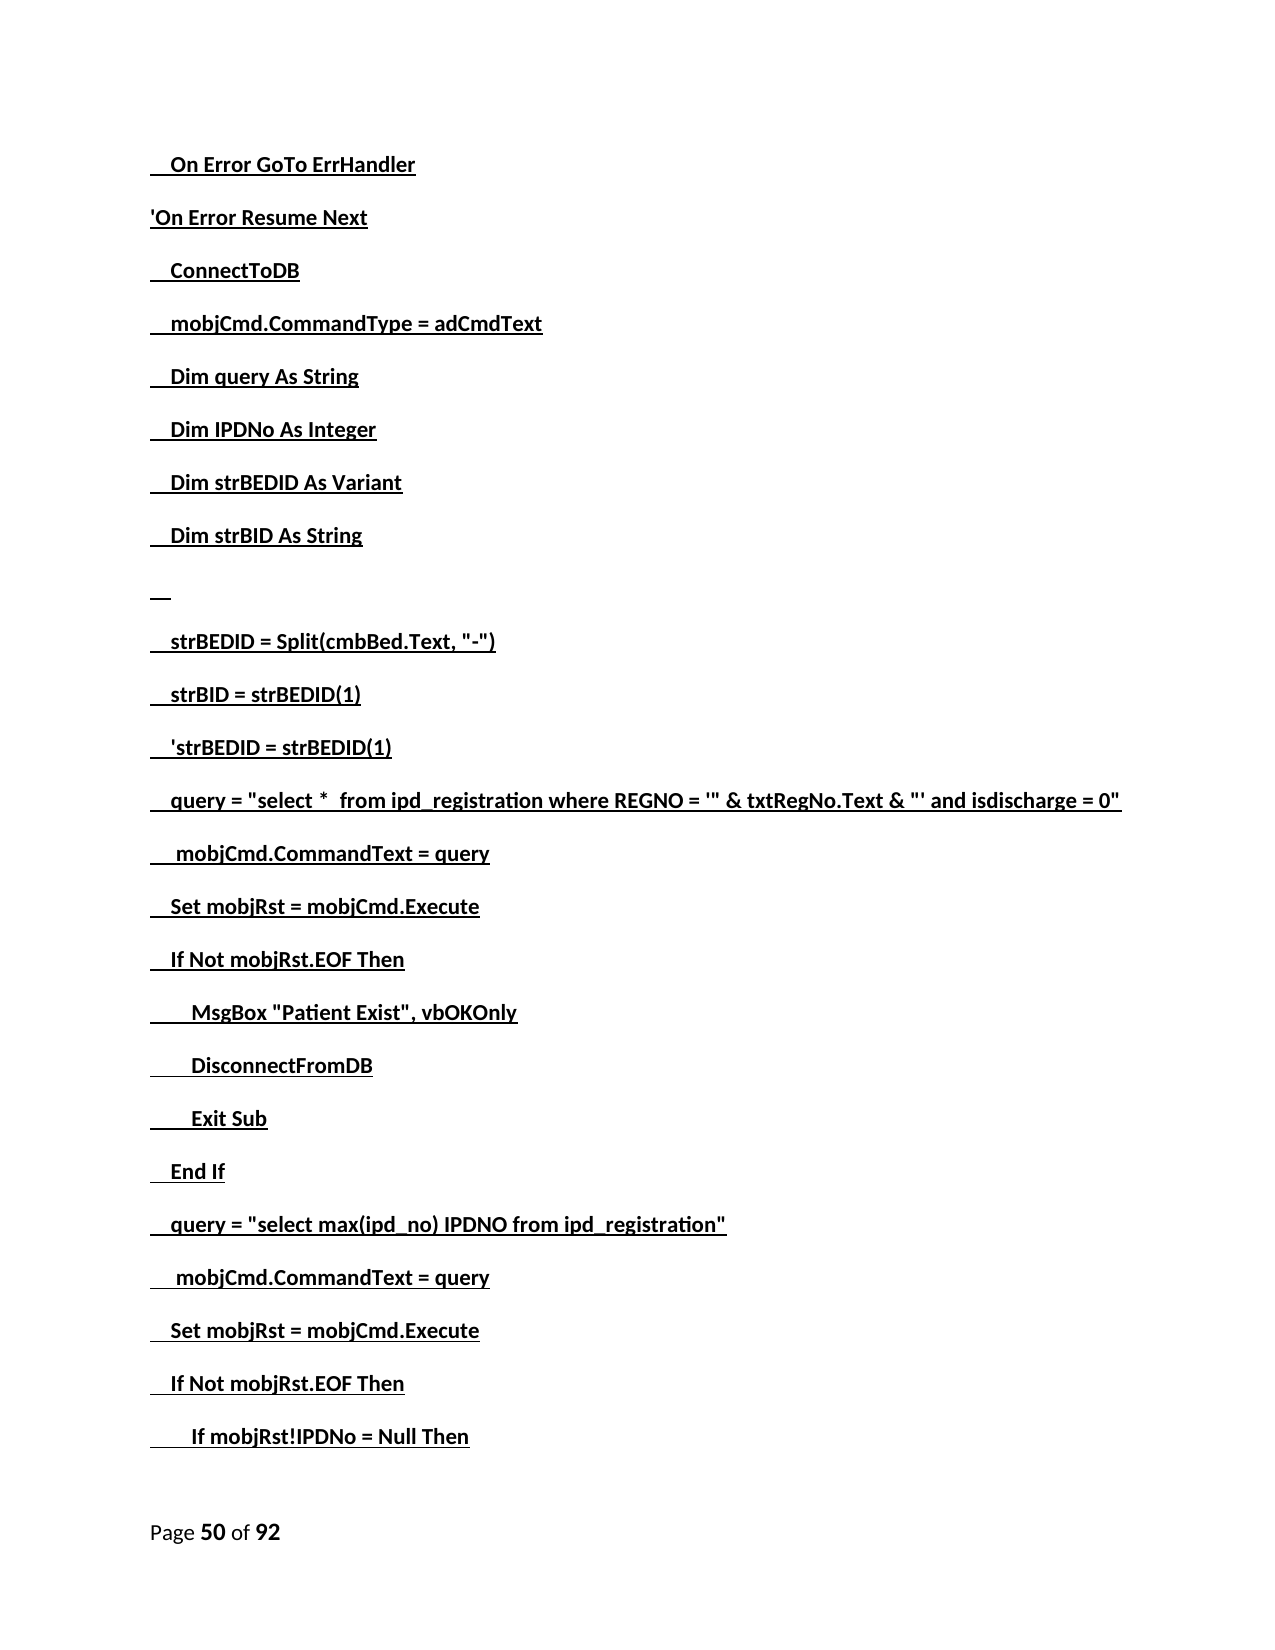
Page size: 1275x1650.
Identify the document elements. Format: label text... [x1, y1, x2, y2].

text If mobjRst!IPDNo = Null Then [150, 1422, 1125, 1451]
text strBEDID = Split(cmbBed.Text, "-") [150, 627, 1125, 655]
text Dim strBEDID As Variant [150, 468, 1125, 496]
text query = "select * from ipd_registration where REGNO = '" & txtRegNo.Text & "' and isdischarge = 0" [150, 786, 1125, 814]
text mobjCmd.CommandText = query [150, 1263, 1125, 1291]
text On Error GoTo ErrHandler [150, 150, 1125, 178]
text DisconnectFromDB [150, 1051, 1125, 1079]
text 'strBEDID = strBEDID(1) [150, 733, 1125, 761]
text Dim query As String [150, 362, 1125, 390]
text strBID = strBEDID(1) [150, 680, 1125, 708]
text Exit Sub [150, 1104, 1125, 1132]
text Set mobjRst = mobjCmd.Execute [150, 892, 1125, 920]
text query = "select max(ipd_no) IPDNO from ipd_registration" [150, 1210, 1125, 1238]
text If Not mobjRst.EOF Then [150, 945, 1125, 973]
text mobjCmd.CommandText = query [150, 839, 1125, 867]
text mobjCmd.CommandType = adCmdText [150, 309, 1125, 337]
text If Not mobjRst.EOF Then [150, 1369, 1125, 1397]
text 'On Error Resume Next [150, 203, 1125, 231]
text Set mobjRst = mobjCmd.Execute [150, 1316, 1125, 1344]
text End If [150, 1157, 1125, 1185]
text Dim strBID As String [150, 521, 1125, 549]
text MsgBox "Patient Exist", vbOKOnly [150, 998, 1125, 1026]
text Dim IPDNo As Integer [150, 415, 1125, 443]
text ConnectToDB [150, 256, 1125, 284]
